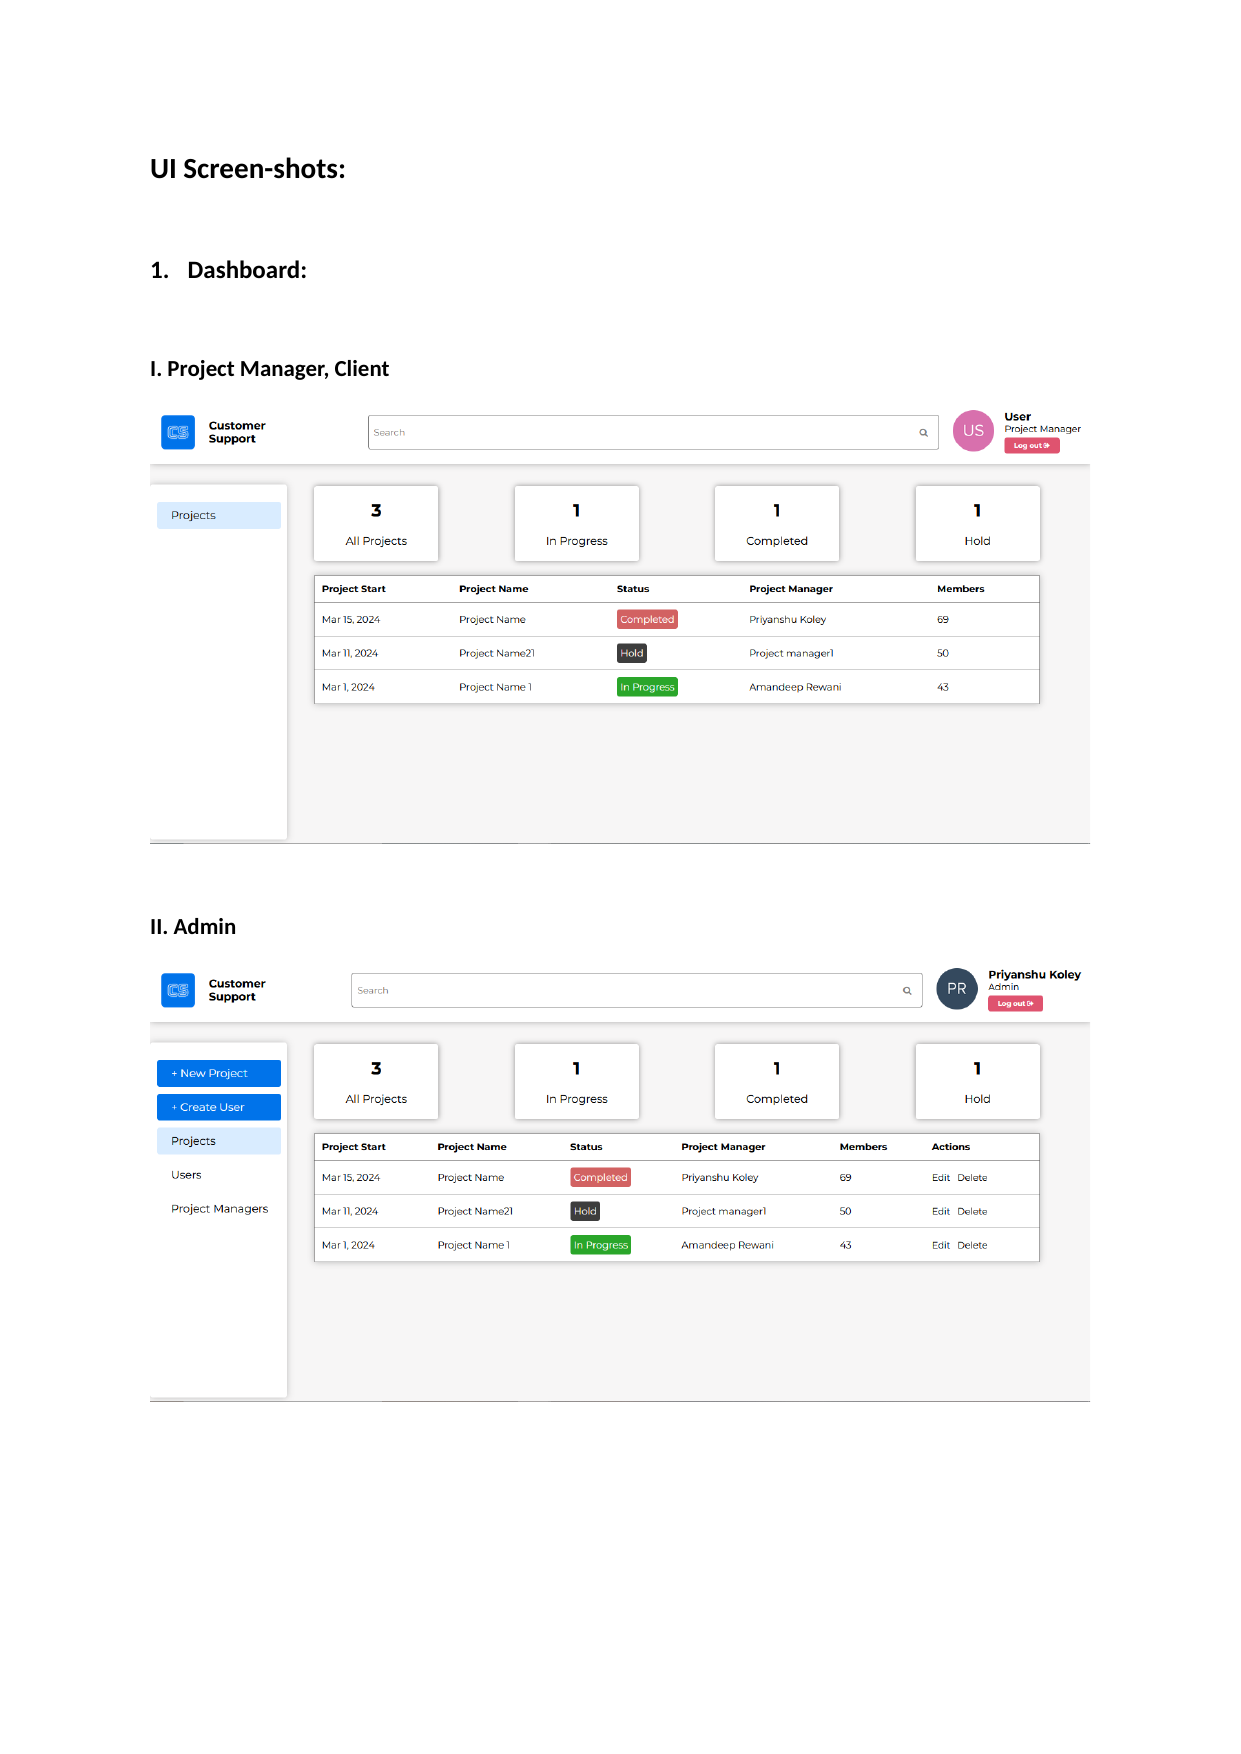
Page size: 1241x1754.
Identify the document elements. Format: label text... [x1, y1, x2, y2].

text UI Screen-shots: [150, 150, 1090, 186]
list Dashboard: [150, 255, 1090, 285]
text II. Admin [150, 912, 1090, 940]
picture [150, 958, 1091, 1402]
picture [150, 400, 1091, 844]
text I. Project Manager, Client [150, 354, 1090, 382]
